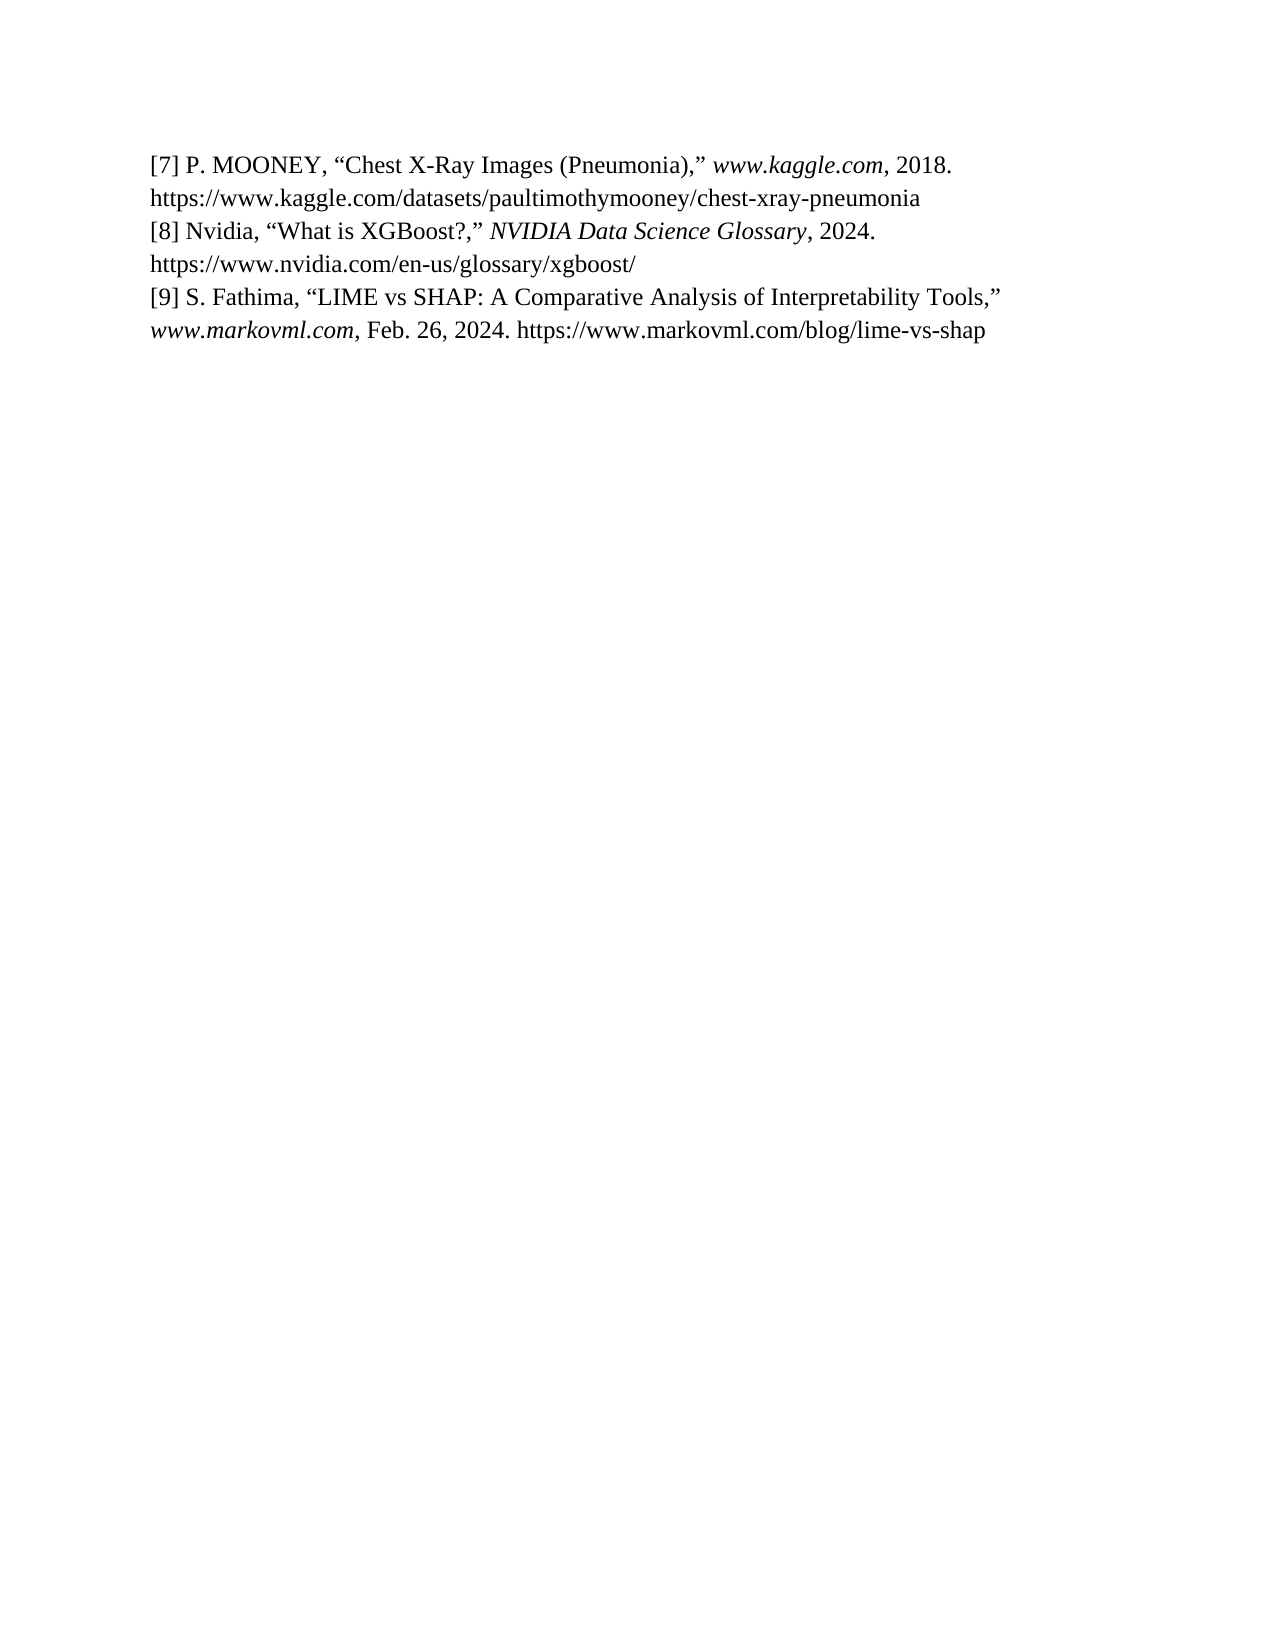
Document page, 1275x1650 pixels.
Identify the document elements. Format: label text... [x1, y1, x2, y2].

text [8] Nvidia, “What is XGBoost?,” NVIDIA Data Science Glossary, 2024. https://www.nvidia.com/en-us/glossary/xgboost/ [150, 216, 1125, 278]
text [7] P. MOONEY, “Chest X-Ray Images (Pneumonia),” www.kaggle.com, 2018. https://www.kaggle.com/datasets/paultimothymooney/chest-xray-pneumonia [150, 150, 1125, 212]
text [9] S. Fathima, “LIME vs SHAP: A Comparative Analysis of Interpretability Tools,” www.markovml.com, Feb. 26, 2024. https://www.markovml.com/blog/lime-vs-shap [150, 282, 1125, 344]
